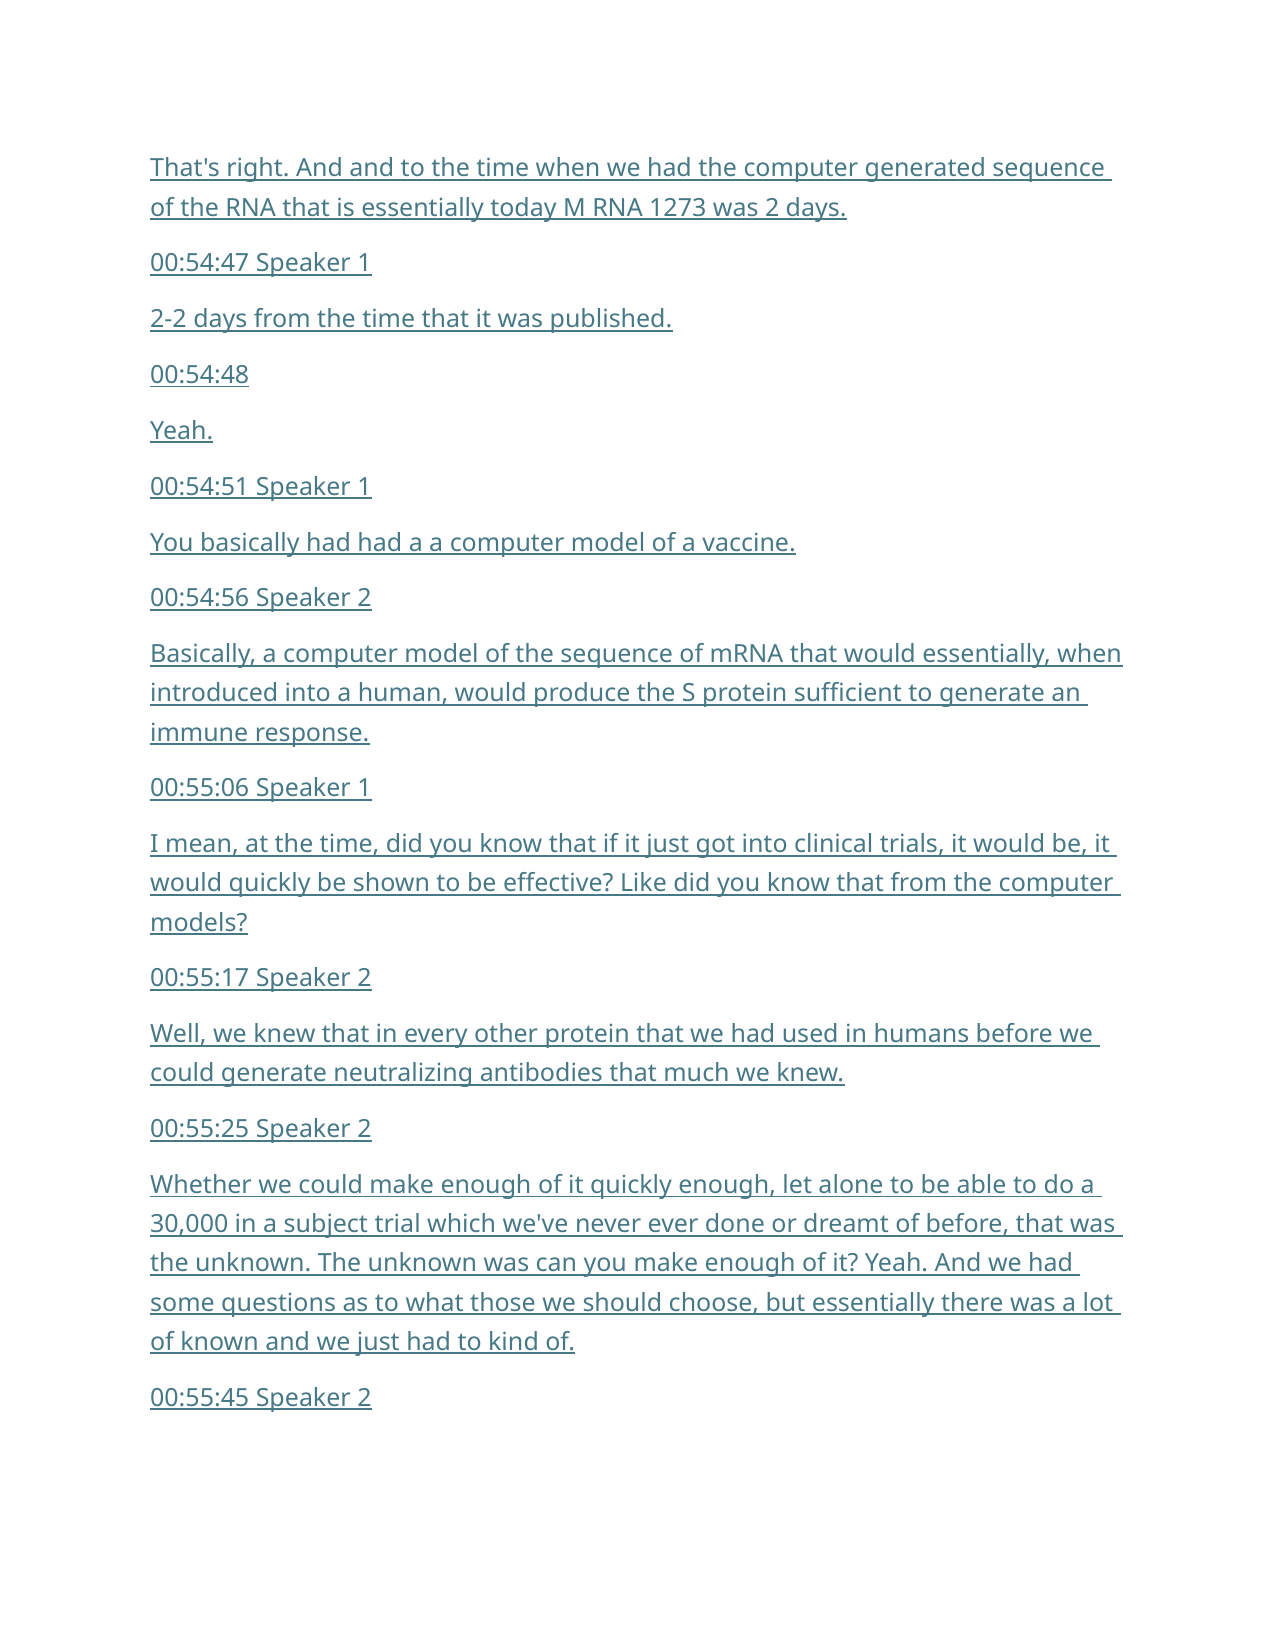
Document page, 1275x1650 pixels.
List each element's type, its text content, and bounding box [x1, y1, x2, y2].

text Whether we could make enough of it quickly enough, let alone to be able to do a 30,000 in a subject trial which we've never ever done or dreamt of before, that was the unknown. The unknown was can you make enough of it? Yeah. And we had some questions as to what those we should choose, but essentially there was a lot of known and we just had to kind of. [150, 1167, 1125, 1357]
text 00:55:25 Speaker 2 [150, 1111, 1125, 1145]
text 00:55:17 Speaker 2 [150, 960, 1125, 994]
text Basically, a computer model of the sequence of mRNA that would essentially, when introduced into a human, would produce the S protein sufficient to generate an immune response. [150, 636, 1125, 748]
text 00:55:06 Speaker 1 [150, 770, 1125, 804]
text Well, we knew that in every other protein that we had used in humans before we could generate neutralizing antibodies that much we knew. [150, 1016, 1125, 1089]
text 00:54:47 Speaker 1 [150, 245, 1125, 279]
text Yeah. [150, 412, 1125, 447]
text 00:55:45 Speaker 2 [150, 1379, 1125, 1413]
text You basically had had a a computer model of a vaccine. [150, 524, 1125, 558]
text That's right. And and to the time when we had the computer generated sequence of the RNA that is essentially today M RNA 1273 was 2 days. [150, 150, 1125, 223]
text I mean, at the time, did you know that if it just got into clinical trials, it would be, it would quickly be shown to be effective? Like did you know that from the computer models? [150, 826, 1125, 938]
text 00:54:48 [150, 357, 1125, 391]
text 00:54:56 Speaker 2 [150, 580, 1125, 614]
text 2-2 days from the time that it was published. [150, 301, 1125, 335]
text 00:54:51 Speaker 1 [150, 468, 1125, 502]
